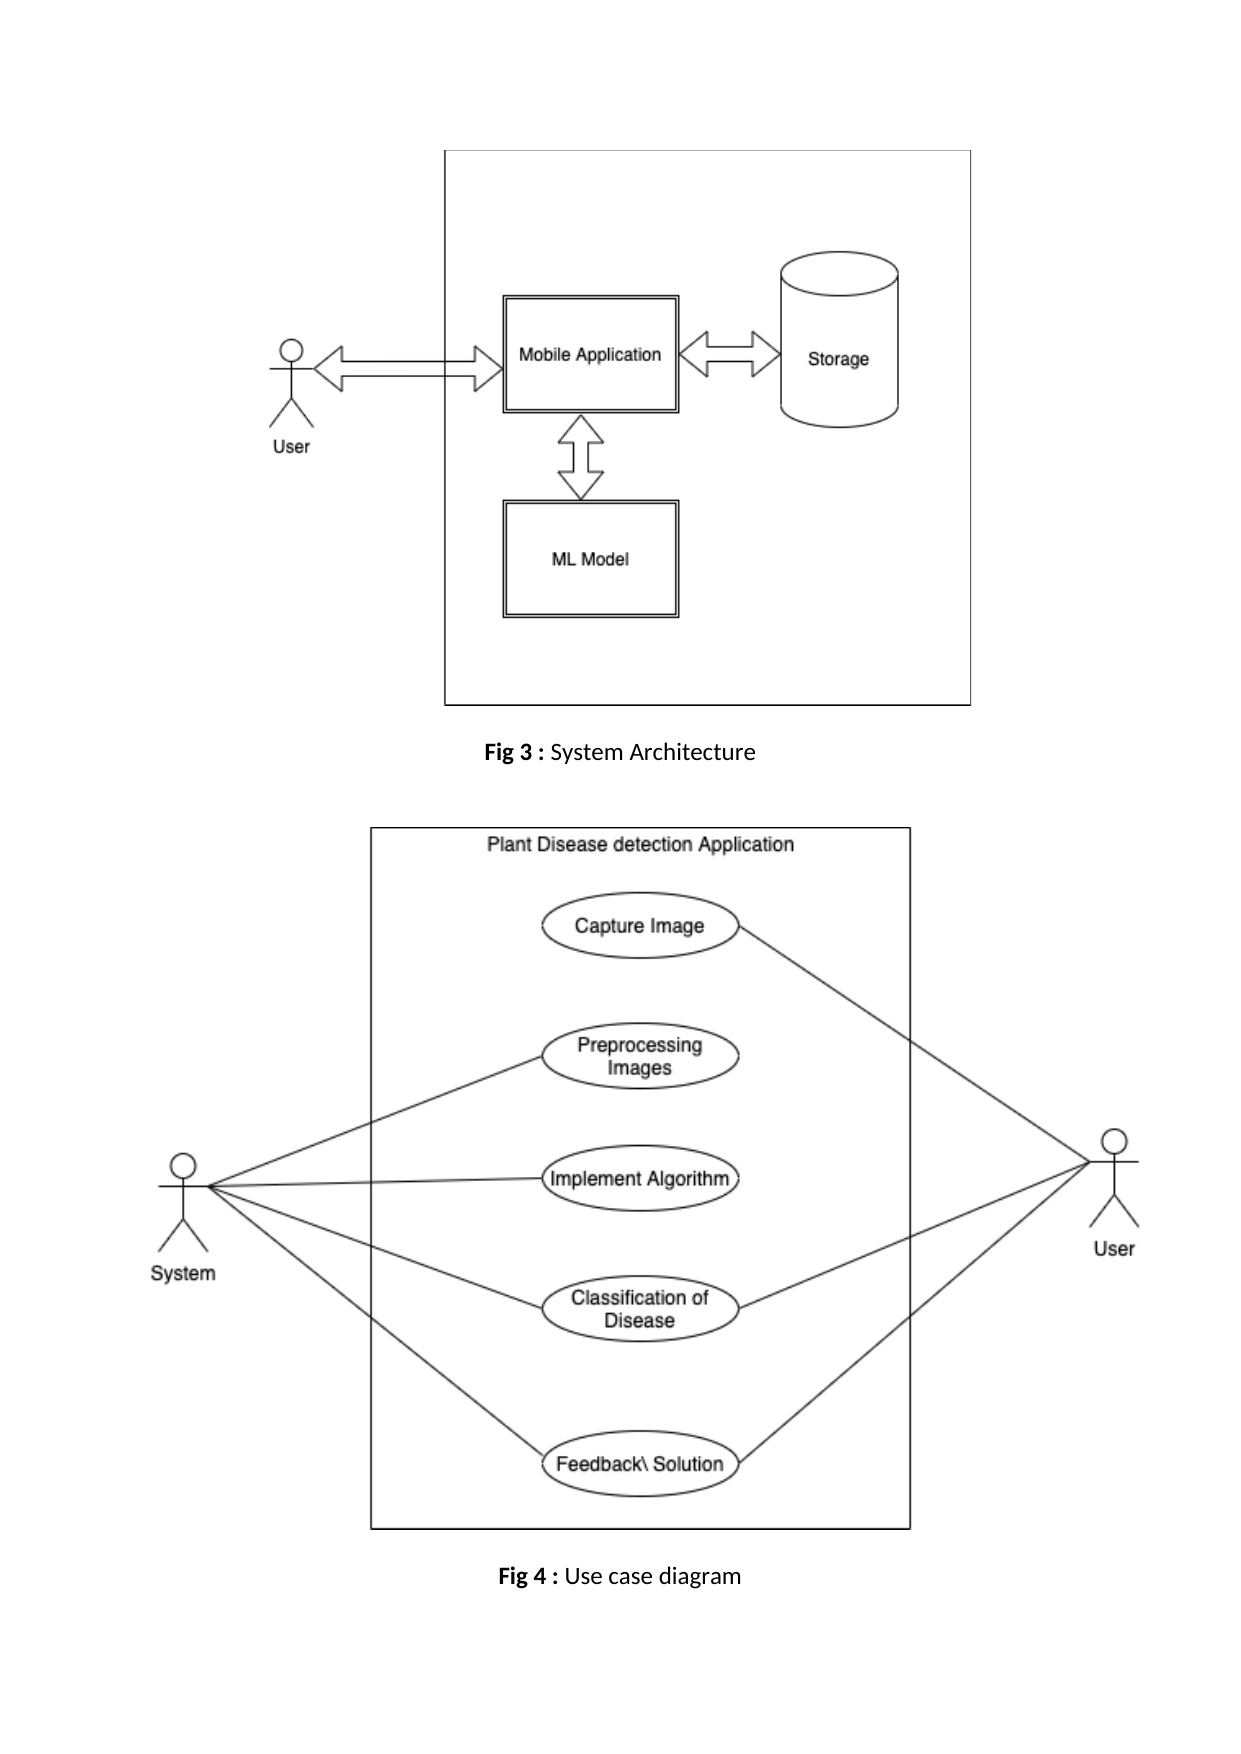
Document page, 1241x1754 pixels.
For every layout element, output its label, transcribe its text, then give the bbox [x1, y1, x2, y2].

picture [269, 150, 972, 706]
text Fig 3 : System Architecture [150, 736, 1090, 767]
picture [150, 827, 1140, 1530]
text Fig 4 : Use case diagram [150, 1561, 1090, 1591]
